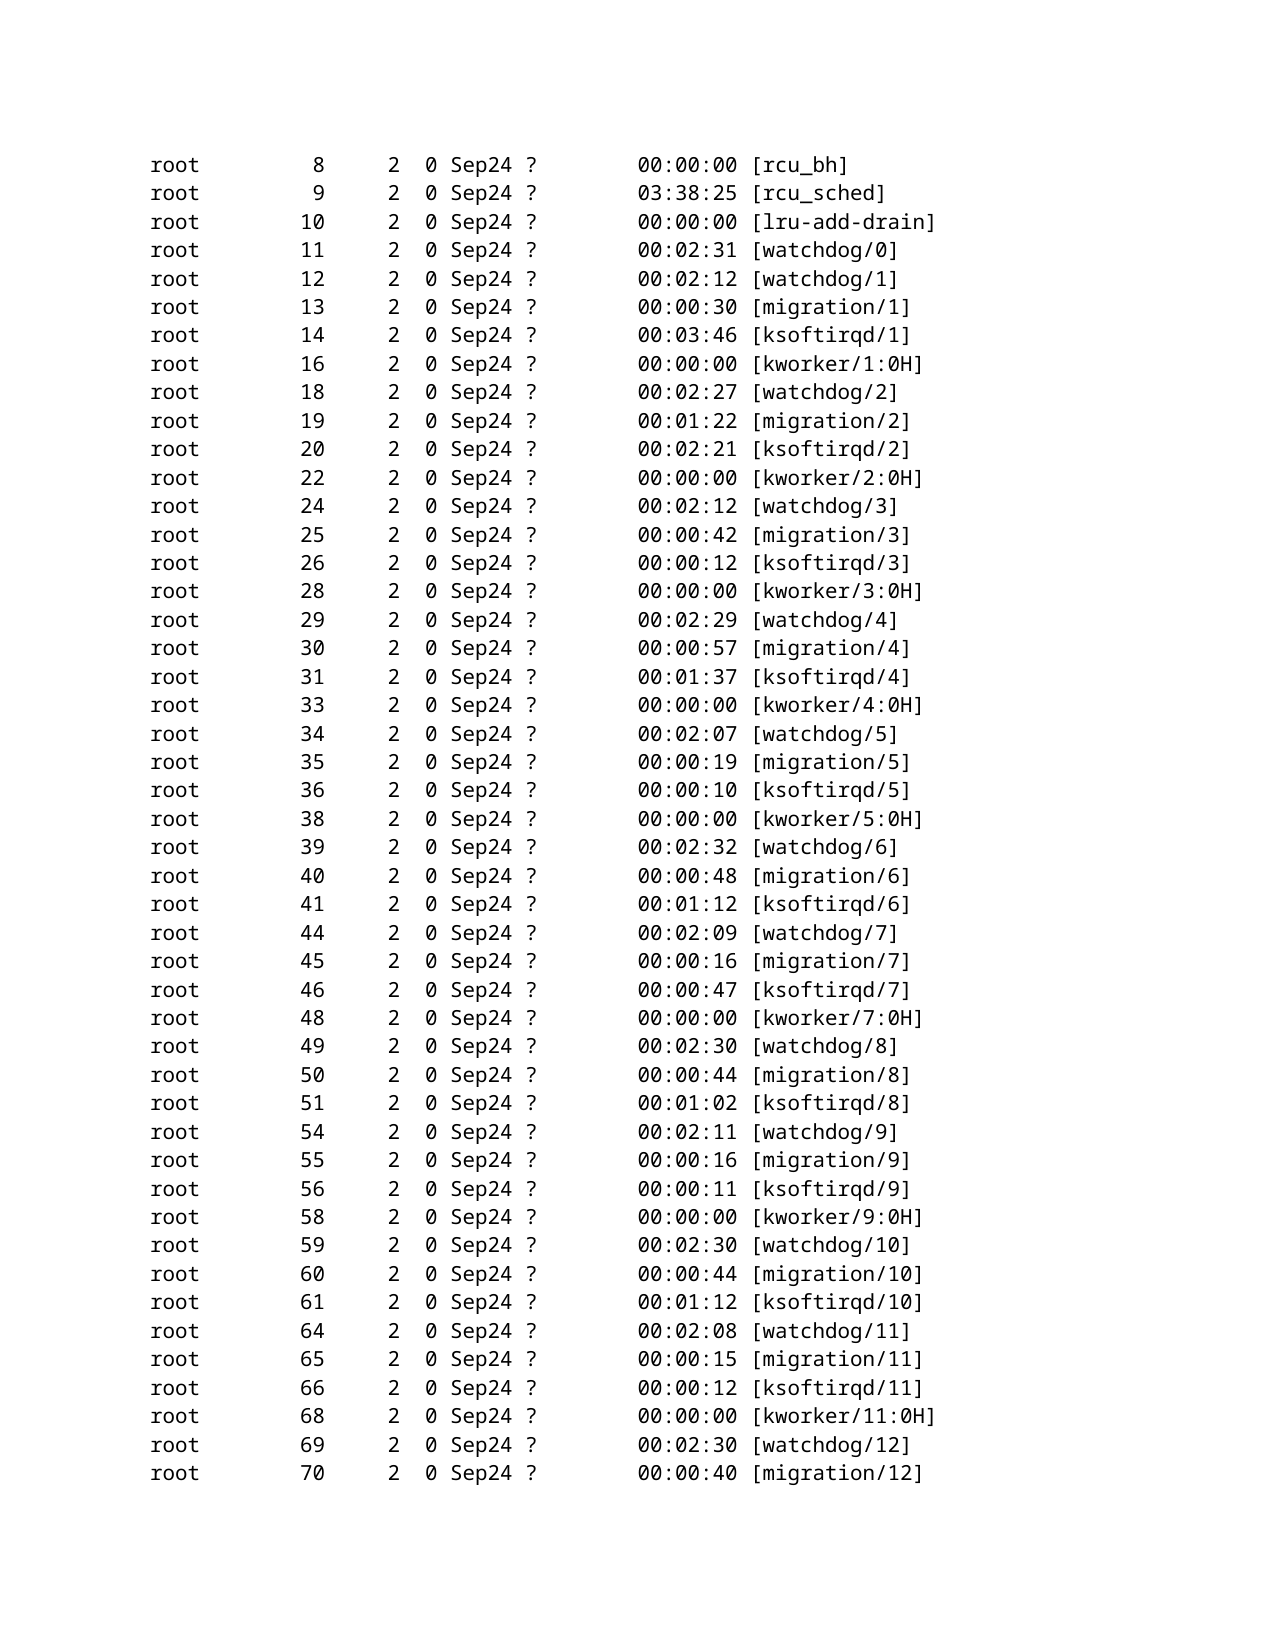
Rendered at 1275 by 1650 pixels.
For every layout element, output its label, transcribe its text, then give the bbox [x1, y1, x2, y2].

text root 36 2 0 Sep24 ? 00:00:10 [ksoftirqd/5] [150, 776, 1125, 804]
text root 26 2 0 Sep24 ? 00:00:12 [ksoftirqd/3] [150, 548, 1125, 577]
text root 66 2 0 Sep24 ? 00:00:12 [ksoftirqd/11] [150, 1373, 1125, 1401]
text root 28 2 0 Sep24 ? 00:00:00 [kworker/3:0H] [150, 577, 1125, 605]
text root 54 2 0 Sep24 ? 00:02:11 [watchdog/9] [150, 1117, 1125, 1145]
text root 25 2 0 Sep24 ? 00:00:42 [migration/3] [150, 520, 1125, 548]
text root 24 2 0 Sep24 ? 00:02:12 [watchdog/3] [150, 491, 1125, 520]
text root 39 2 0 Sep24 ? 00:02:32 [watchdog/6] [150, 832, 1125, 861]
text root 60 2 0 Sep24 ? 00:00:44 [migration/10] [150, 1259, 1125, 1287]
text root 64 2 0 Sep24 ? 00:02:08 [watchdog/11] [150, 1316, 1125, 1344]
text root 16 2 0 Sep24 ? 00:00:00 [kworker/1:0H] [150, 349, 1125, 377]
text root 8 2 0 Sep24 ? 00:00:00 [rcu_bh] [150, 150, 1125, 178]
text root 34 2 0 Sep24 ? 00:02:07 [watchdog/5] [150, 719, 1125, 747]
text root 12 2 0 Sep24 ? 00:02:12 [watchdog/1] [150, 264, 1125, 292]
text root 38 2 0 Sep24 ? 00:00:00 [kworker/5:0H] [150, 804, 1125, 832]
text root 20 2 0 Sep24 ? 00:02:21 [ksoftirqd/2] [150, 434, 1125, 463]
text root 58 2 0 Sep24 ? 00:00:00 [kworker/9:0H] [150, 1202, 1125, 1231]
text root 56 2 0 Sep24 ? 00:00:11 [ksoftirqd/9] [150, 1174, 1125, 1202]
text root 49 2 0 Sep24 ? 00:02:30 [watchdog/8] [150, 1032, 1125, 1060]
text root 14 2 0 Sep24 ? 00:03:46 [ksoftirqd/1] [150, 321, 1125, 349]
text root 30 2 0 Sep24 ? 00:00:57 [migration/4] [150, 633, 1125, 662]
text root 46 2 0 Sep24 ? 00:00:47 [ksoftirqd/7] [150, 975, 1125, 1003]
text root 33 2 0 Sep24 ? 00:00:00 [kworker/4:0H] [150, 690, 1125, 719]
text root 10 2 0 Sep24 ? 00:00:00 [lru-add-drain] [150, 207, 1125, 235]
text root 13 2 0 Sep24 ? 00:00:30 [migration/1] [150, 292, 1125, 321]
text root 69 2 0 Sep24 ? 00:02:30 [watchdog/12] [150, 1430, 1125, 1458]
text root 31 2 0 Sep24 ? 00:01:37 [ksoftirqd/4] [150, 662, 1125, 690]
text root 22 2 0 Sep24 ? 00:00:00 [kworker/2:0H] [150, 463, 1125, 491]
text root 44 2 0 Sep24 ? 00:02:09 [watchdog/7] [150, 918, 1125, 946]
text root 18 2 0 Sep24 ? 00:02:27 [watchdog/2] [150, 377, 1125, 406]
text root 41 2 0 Sep24 ? 00:01:12 [ksoftirqd/6] [150, 889, 1125, 918]
text root 48 2 0 Sep24 ? 00:00:00 [kworker/7:0H] [150, 1003, 1125, 1032]
text root 55 2 0 Sep24 ? 00:00:16 [migration/9] [150, 1145, 1125, 1174]
text root 61 2 0 Sep24 ? 00:01:12 [ksoftirqd/10] [150, 1287, 1125, 1316]
text root 68 2 0 Sep24 ? 00:00:00 [kworker/11:0H] [150, 1401, 1125, 1430]
text root 19 2 0 Sep24 ? 00:01:22 [migration/2] [150, 406, 1125, 434]
text root 51 2 0 Sep24 ? 00:01:02 [ksoftirqd/8] [150, 1088, 1125, 1117]
text root 29 2 0 Sep24 ? 00:02:29 [watchdog/4] [150, 605, 1125, 633]
text root 35 2 0 Sep24 ? 00:00:19 [migration/5] [150, 747, 1125, 776]
text root 50 2 0 Sep24 ? 00:00:44 [migration/8] [150, 1060, 1125, 1088]
text root 40 2 0 Sep24 ? 00:00:48 [migration/6] [150, 861, 1125, 889]
text root 9 2 0 Sep24 ? 03:38:25 [rcu_sched] [150, 178, 1125, 207]
text root 65 2 0 Sep24 ? 00:00:15 [migration/11] [150, 1344, 1125, 1373]
text root 45 2 0 Sep24 ? 00:00:16 [migration/7] [150, 946, 1125, 975]
text root 70 2 0 Sep24 ? 00:00:40 [migration/12] [150, 1458, 1125, 1487]
text root 59 2 0 Sep24 ? 00:02:30 [watchdog/10] [150, 1231, 1125, 1259]
text root 11 2 0 Sep24 ? 00:02:31 [watchdog/0] [150, 235, 1125, 264]
